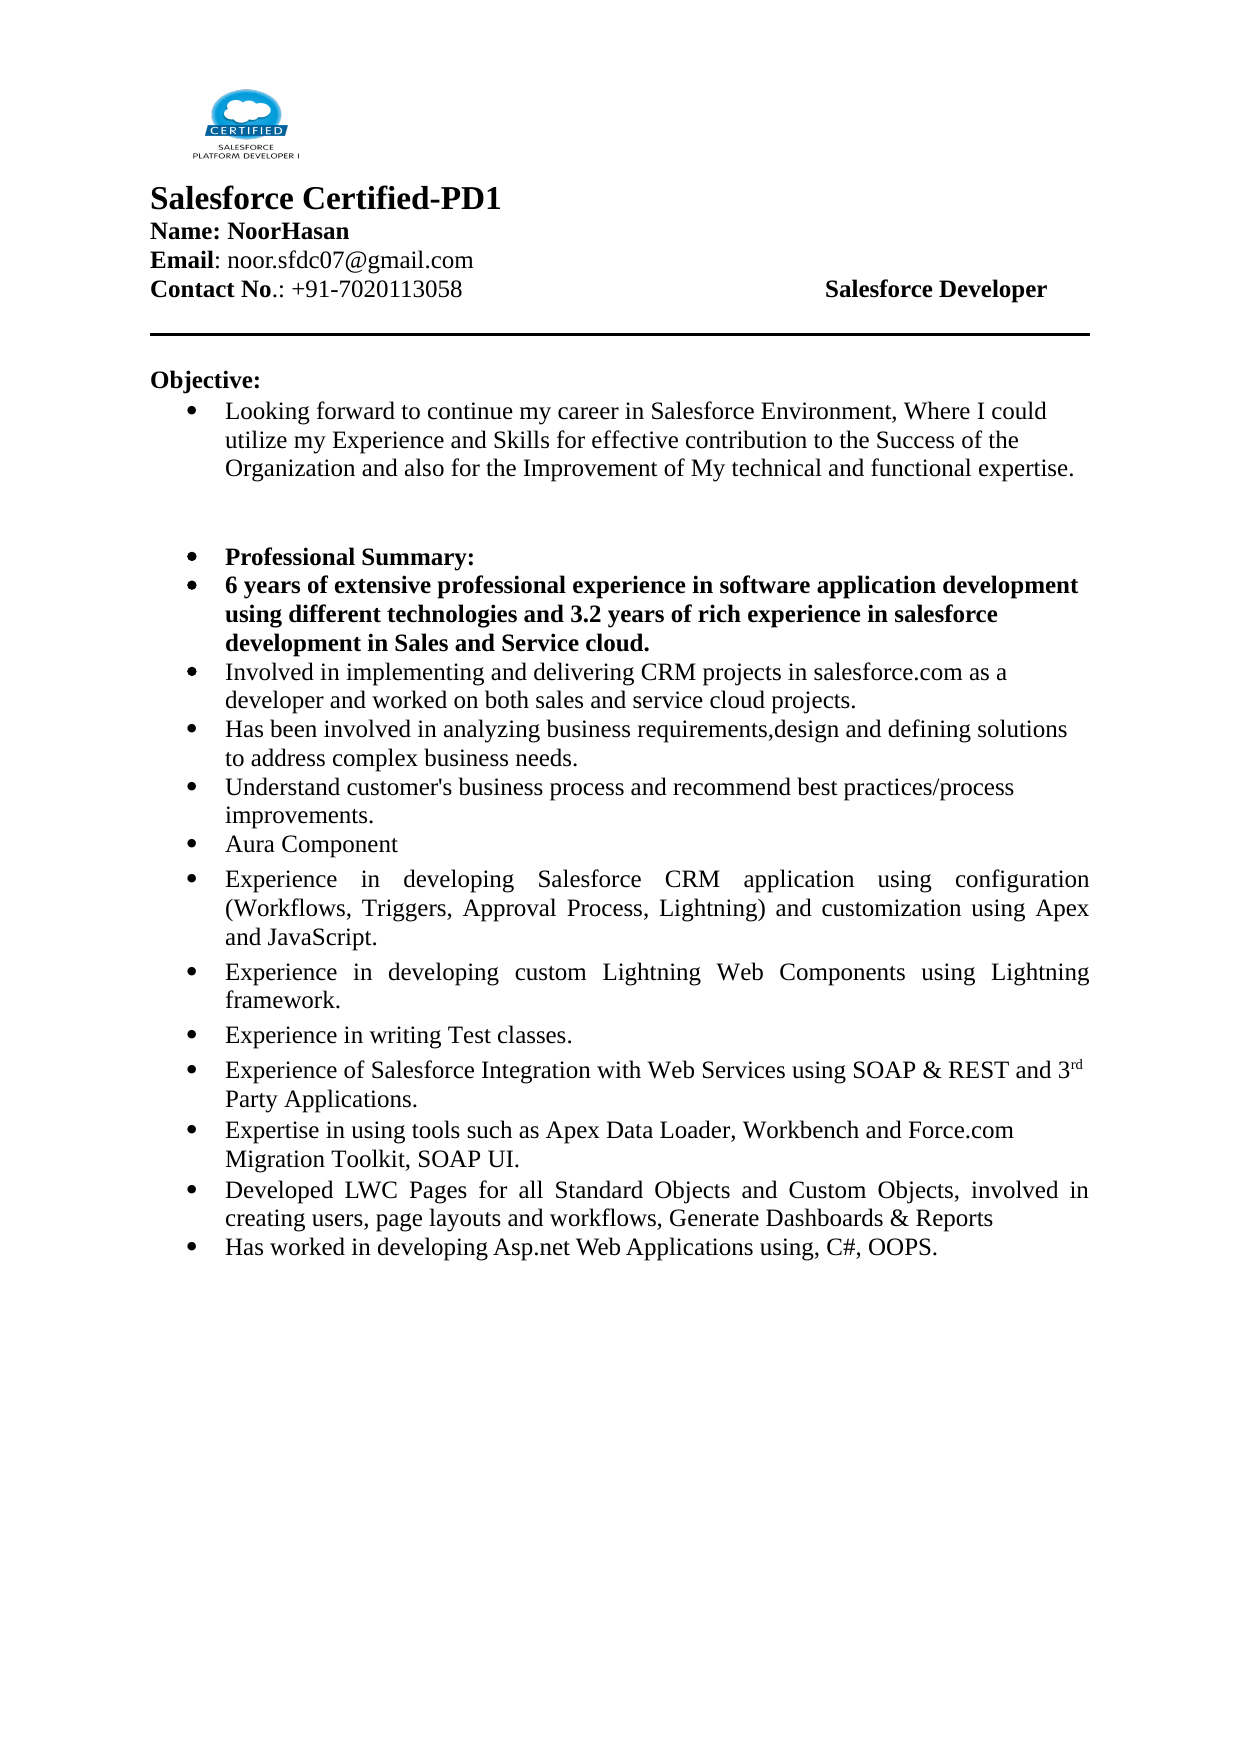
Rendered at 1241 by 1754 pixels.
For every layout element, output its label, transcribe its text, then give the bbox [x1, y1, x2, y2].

list Experience of Salesforce Integration with Web Services using SOAP & REST and 3rd Party Applications. [187, 1056, 1090, 1113]
list Has worked in developing Asp.net Web Applications using, C#, OOPS. [187, 1232, 1090, 1261]
text Salesforce Certified-PD1 [150, 178, 1090, 216]
list Involved in implementing and delivering CRM projects in salesforce.com as a developer and worked on both sales and service cloud projects. [187, 657, 1090, 714]
text Objective: [150, 365, 1090, 394]
list Developed LWC Pages for all Standard Objects and Custom Objects, involved in creating users, page layouts and workflows, Generate Dashboards & Reports [187, 1175, 1090, 1232]
list 6 years of extensive professional experience in software application development using different technologies and 3.2 years of rich experience in salesforce development in Sales and Service cloud. [187, 571, 1090, 657]
list Experience in developing custom Lightning Web Components using Lightning framework. [187, 957, 1090, 1014]
list Understand customer's business process and recommend best practices/process improvements. [187, 772, 1090, 829]
text Contact No.: +91-7020113058 Salesforce Developer [150, 274, 1090, 302]
text Email: noor.sfdc07@gmail.com [150, 245, 1090, 274]
list Experience in developing Salesforce CRM application using configuration (Workflows, Triggers, Approval Process, Lightning) and customization using Apex and JavaScript. [187, 864, 1090, 951]
list Has been involved in analyzing business requirements,design and defining solutions to address complex business needs. [187, 714, 1090, 772]
list Aura Component [187, 829, 1090, 858]
list Experience in writing Test classes. [187, 1021, 1090, 1049]
list Expertise in using tools such as Apex Data Loader, Workbench and Force.com Migration Toolkit, SOAP UI. [187, 1115, 1090, 1173]
picture [150, 73, 342, 178]
text Name: NoorHasan [150, 216, 1090, 245]
list Professional Summary: [187, 542, 1090, 571]
list Looking forward to continue my career in Salesforce Environment, Where I could utilize my Experience and Skills for effective contribution to the Success of the Organization and also for the Improvement of My technical and functional expertise. [187, 396, 1090, 511]
